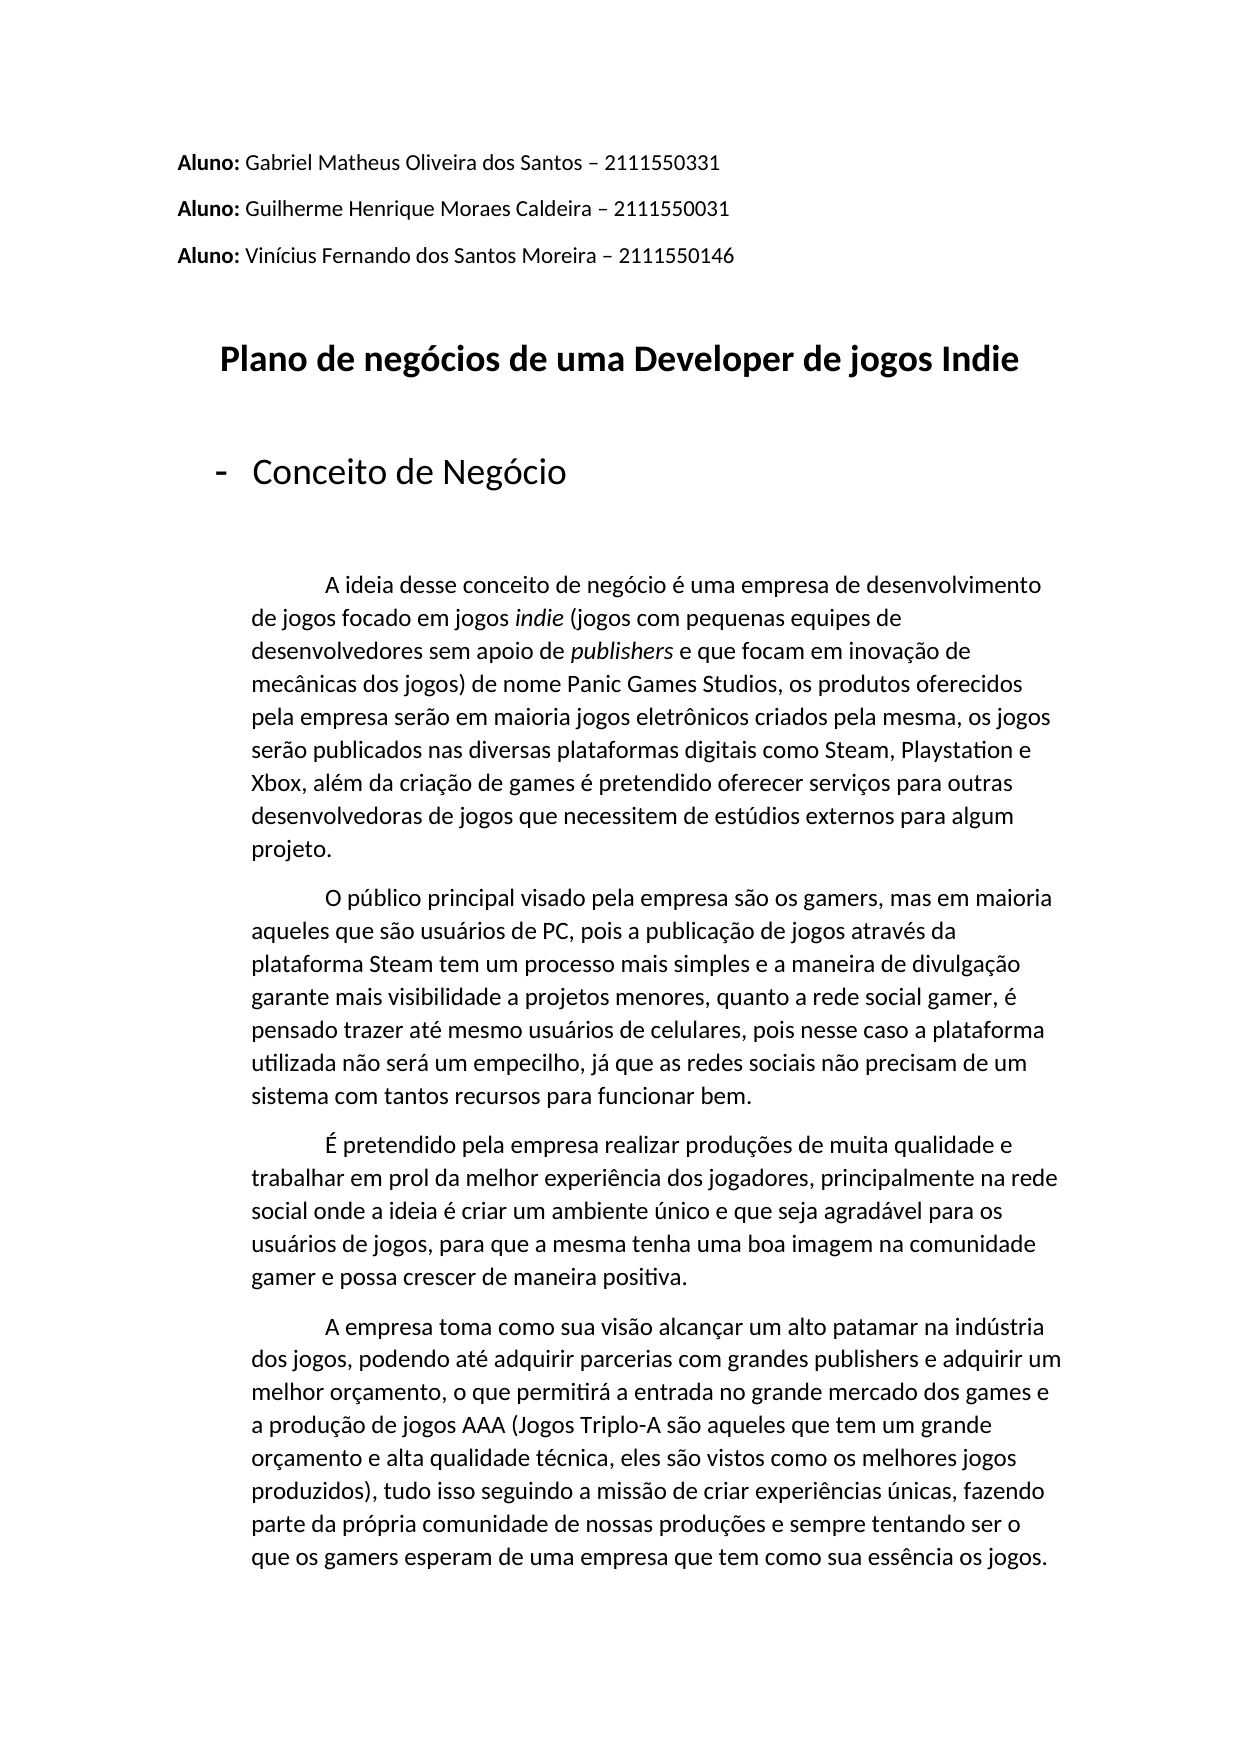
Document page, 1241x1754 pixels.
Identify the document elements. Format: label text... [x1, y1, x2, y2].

text Aluno: Guilherme Henrique Moraes Caldeira – 2111550031 [177, 194, 1063, 222]
text Aluno: Vinícius Fernando dos Santos Moreira – 2111550146 [177, 241, 1063, 269]
text O público principal visado pela empresa são os gamers, mas em maioria aqueles que são usuários de PC, pois a publicação de jogos através da plataforma Steam tem um processo mais simples e a maneira de divulgação garante mais visibilidade a projetos menores, quanto a rede social gamer, é pensado trazer até mesmo usuários de celulares, pois nesse caso a plataforma utilizada não será um empecilho, já que as redes sociais não precisam de um sistema com tantos recursos para funcionar bem. [251, 882, 1063, 1110]
text Plano de negócios de uma Developer de jogos Indie [177, 335, 1063, 381]
text É pretendido pela empresa realizar produções de muita qualidade e trabalhar em prol da melhor experiência dos jogadores, principalmente na rede social onde a ideia é criar um ambiente único e que seja agradável para os usuários de jogos, para que a mesma tenha uma boa imagem na comunidade gamer e possa crescer de maneira positiva. [251, 1129, 1063, 1292]
text Aluno: Gabriel Matheus Oliveira dos Santos – 2111550331 [177, 148, 1063, 176]
text A empresa toma como sua visão alcançar um alto patamar na indústria dos jogos, podendo até adquirir parcerias com grandes publishers e adquirir um melhor orçamento, o que permitirá a entrada no grande mercado dos games e a produção de jogos AAA (Jogos Triplo-A são aqueles que tem um grande orçamento e alta qualidade técnica, eles são vistos como os melhores jogos produzidos), tudo isso seguindo a missão de criar experiências únicas, fazendo parte da própria comunidade de nossas produções e sempre tentando ser o que os gamers esperam de uma empresa que tem como sua essência os jogos. [251, 1311, 1063, 1572]
text A ideia desse conceito de negócio é uma empresa de desenvolvimento de jogos focado em jogos indie (jogos com pequenas equipes de desenvolvedores sem apoio de publishers e que focam em inovação de mecânicas dos jogos) de nome Panic Games Studios, os produtos oferecidos pela empresa serão em maioria jogos eletrônicos criados pela mesma, os jogos serão publicados nas diversas plataformas digitais como Steam, Playstation e Xbox, além da criação de games é pretendido oferecer serviços para outras desenvolvedoras de jogos que necessitem de estúdios externos para algum projeto. [251, 569, 1063, 863]
list Conceito de Negócio [215, 448, 1063, 494]
